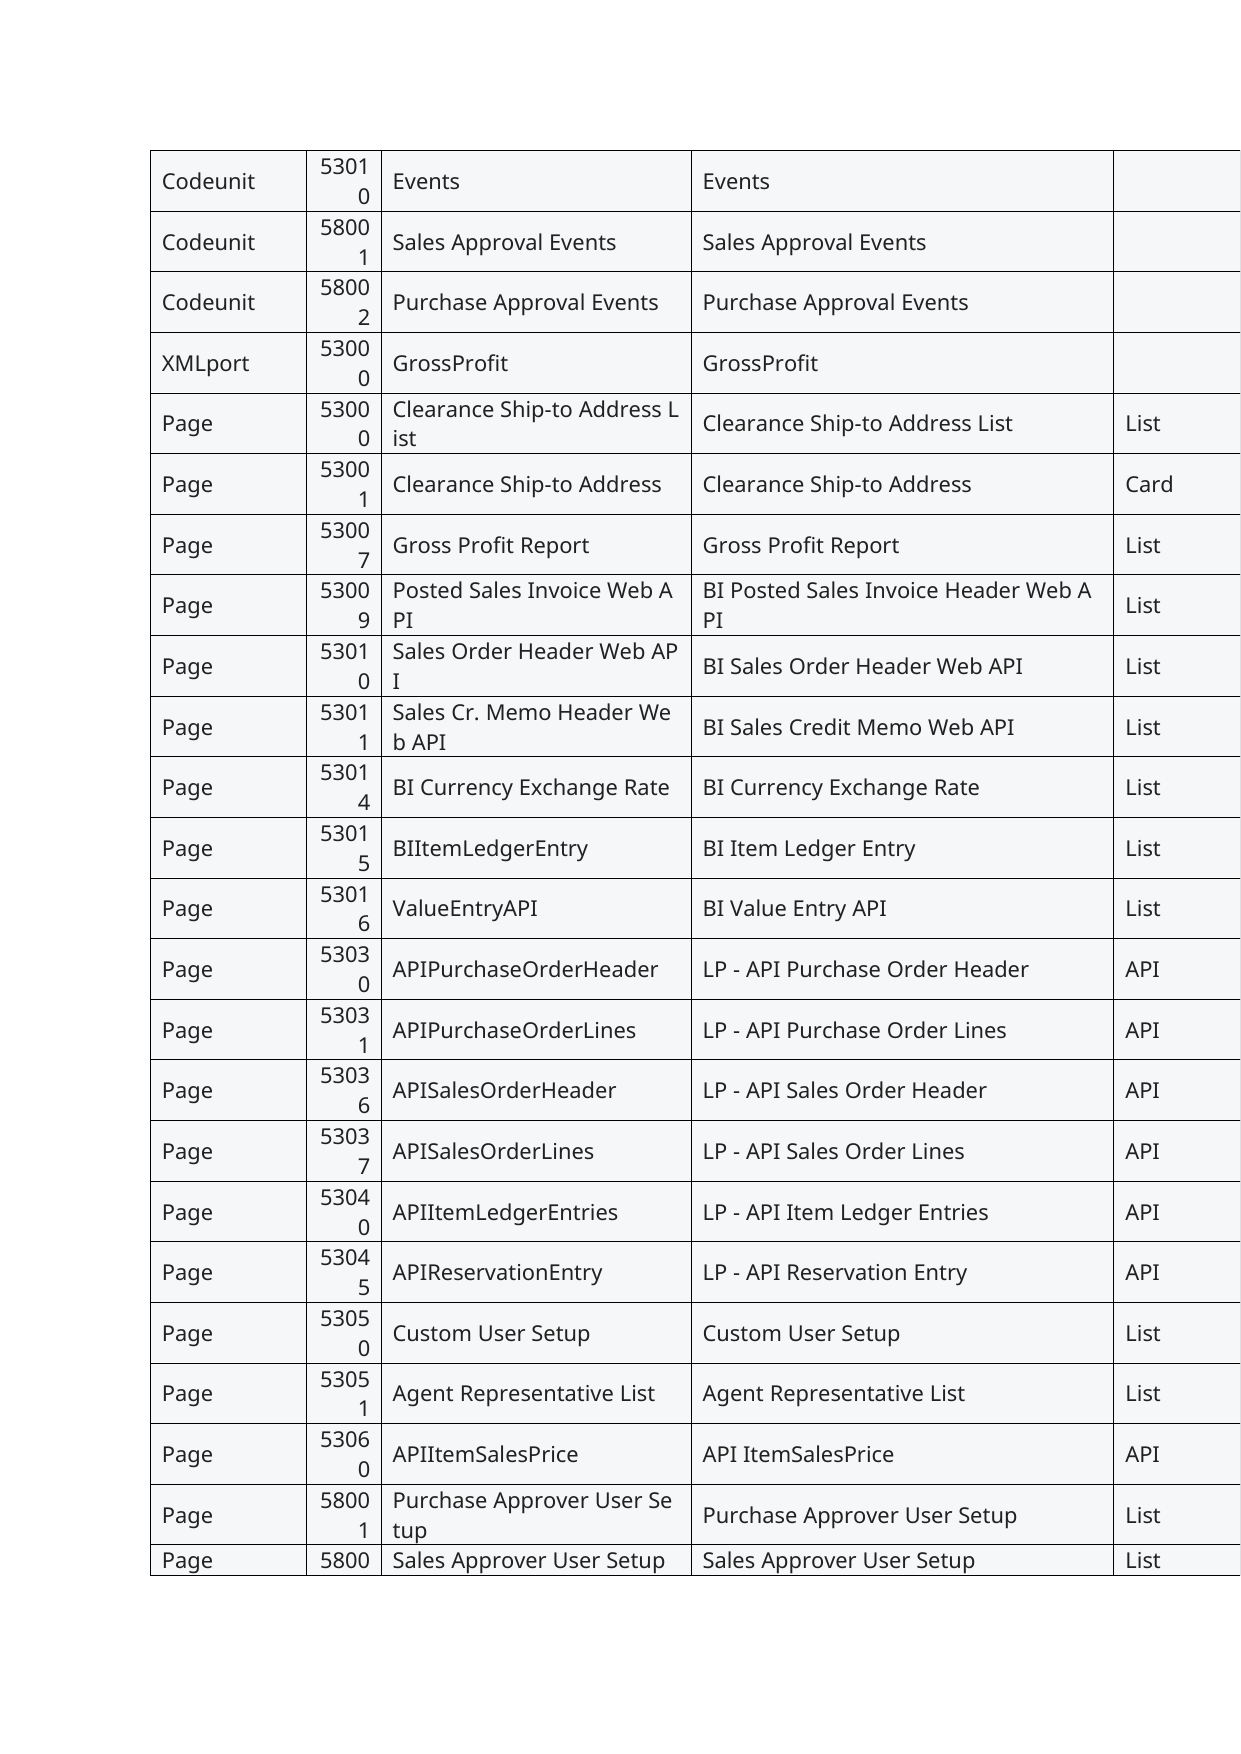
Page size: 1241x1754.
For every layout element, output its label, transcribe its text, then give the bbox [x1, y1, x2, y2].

table_cell LP - API Sales Order Header [692, 1060, 1113, 1120]
table_cell LP - API Purchase Order Header [692, 939, 1113, 999]
table_cell 53037 [307, 1121, 381, 1181]
table_cell APIItemSalesPrice [382, 1424, 691, 1484]
table_cell List [1114, 697, 1240, 756]
table_cell 53051 [307, 1364, 381, 1423]
table_cell Clearance Ship-to Address List [382, 394, 691, 453]
table_cell Page [151, 515, 306, 574]
table_cell API [1114, 1000, 1240, 1059]
table_cell Page [151, 575, 306, 635]
table_cell 53007 [307, 515, 381, 574]
table_cell 53031 [307, 1000, 381, 1059]
table_cell BI Sales Credit Memo Web API [692, 697, 1113, 756]
table_cell Custom User Setup [382, 1303, 691, 1362]
table_cell Sales Order Header Web API [382, 636, 691, 696]
table_cell List [1114, 575, 1240, 635]
table_cell Custom User Setup [692, 1303, 1113, 1362]
table_cell Page [151, 1364, 306, 1423]
table_cell 53036 [307, 1060, 381, 1120]
table_cell Purchase Approval Events [692, 272, 1113, 332]
table_cell [1114, 212, 1240, 271]
table_cell Events [382, 151, 691, 211]
table_cell 53001 [307, 454, 381, 514]
table_cell Page [151, 939, 306, 999]
table_cell List [1114, 1545, 1240, 1575]
table_cell APISalesOrderHeader [382, 1060, 691, 1120]
table_cell BI Currency Exchange Rate [692, 757, 1113, 817]
table_cell BI Sales Order Header Web API [692, 636, 1113, 696]
table_cell BI Item Ledger Entry [692, 818, 1113, 877]
table_cell List [1114, 879, 1240, 938]
table_cell APIItemLedgerEntries [382, 1182, 691, 1241]
table_cell Page [151, 1121, 306, 1181]
table_cell Page [151, 818, 306, 877]
table_cell XMLport [151, 333, 306, 392]
table_cell Purchase Approver User Setup [382, 1485, 691, 1544]
table_cell API [1114, 1182, 1240, 1241]
table_cell BI Posted Sales Invoice Header Web API [692, 575, 1113, 635]
table_cell APISalesOrderLines [382, 1121, 691, 1181]
table_cell LP - API Purchase Order Lines [692, 1000, 1113, 1059]
table_cell BIItemLedgerEntry [382, 818, 691, 877]
table_cell Agent Representative List [382, 1364, 691, 1423]
table_cell 53010 [307, 636, 381, 696]
table_cell 53010 [307, 151, 381, 211]
table_cell Card [1114, 454, 1240, 514]
table_cell List [1114, 1485, 1240, 1544]
table_cell Page [151, 636, 306, 696]
table_cell Page [151, 1060, 306, 1120]
table_cell List [1114, 757, 1240, 817]
table_cell Clearance Ship-to Address [382, 454, 691, 514]
table_cell BI Currency Exchange Rate [382, 757, 691, 817]
table_cell Page [151, 394, 306, 453]
table_cell Page [151, 697, 306, 756]
table_cell Page [151, 879, 306, 938]
table_cell List [1114, 1303, 1240, 1362]
table_cell 53016 [307, 879, 381, 938]
table_cell Page [151, 1242, 306, 1302]
table_cell 53000 [307, 333, 381, 392]
table_cell Purchase Approval Events [382, 272, 691, 332]
table_cell 53060 [307, 1424, 381, 1484]
table_cell API [1114, 939, 1240, 999]
table_cell 53014 [307, 757, 381, 817]
table_cell APIPurchaseOrderLines [382, 1000, 691, 1059]
table_cell 53009 [307, 575, 381, 635]
table_cell 58001 [307, 212, 381, 271]
table_cell 53011 [307, 697, 381, 756]
table_cell 58002 [307, 1545, 381, 1575]
table_cell APIReservationEntry [382, 1242, 691, 1302]
table_cell Page [151, 1424, 306, 1484]
table_cell APIPurchaseOrderHeader [382, 939, 691, 999]
table_cell LP - API Sales Order Lines [692, 1121, 1113, 1181]
table_cell API ItemSalesPrice [692, 1424, 1113, 1484]
table_cell Sales Cr. Memo Header Web API [382, 697, 691, 756]
table_cell Gross Profit Report [382, 515, 691, 574]
table_cell ValueEntryAPI [382, 879, 691, 938]
table_cell List [1114, 636, 1240, 696]
table_cell Page [151, 1545, 306, 1575]
table_cell 53040 [307, 1182, 381, 1241]
table_cell BI Value Entry API [692, 879, 1113, 938]
table_cell LP - API Reservation Entry [692, 1242, 1113, 1302]
table_cell 58001 [307, 1485, 381, 1544]
table_cell Codeunit [151, 272, 306, 332]
table_cell Page [151, 1303, 306, 1362]
table_cell Clearance Ship-to Address [692, 454, 1113, 514]
table_cell List [1114, 394, 1240, 453]
table_cell List [1114, 818, 1240, 877]
table_cell API [1114, 1121, 1240, 1181]
table_cell Page [151, 757, 306, 817]
table_cell Clearance Ship-to Address List [692, 394, 1113, 453]
table_cell GrossProfit [382, 333, 691, 392]
table_cell Purchase Approver User Setup [692, 1485, 1113, 1544]
table_cell LP - API Item Ledger Entries [692, 1182, 1113, 1241]
table_cell [1114, 151, 1240, 211]
table_cell List [1114, 515, 1240, 574]
table_cell 53045 [307, 1242, 381, 1302]
table_cell Codeunit [151, 212, 306, 271]
table_cell 53050 [307, 1303, 381, 1362]
table_cell [1114, 272, 1240, 332]
table_cell Gross Profit Report [692, 515, 1113, 574]
table_cell Codeunit [151, 151, 306, 211]
table_cell Events [692, 151, 1113, 211]
table_cell 58002 [307, 272, 381, 332]
table_cell Agent Representative List [692, 1364, 1113, 1423]
table_cell 53000 [307, 394, 381, 453]
table_cell 53015 [307, 818, 381, 877]
table_cell Page [151, 1000, 306, 1059]
table_cell GrossProfit [692, 333, 1113, 392]
table_cell 53030 [307, 939, 381, 999]
table_cell Sales Approval Events [382, 212, 691, 271]
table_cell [382, 1545, 691, 1575]
table_cell [1114, 333, 1240, 392]
table_cell API [1114, 1424, 1240, 1484]
table_cell Sales Approval Events [692, 212, 1113, 271]
table_cell Page [151, 454, 306, 514]
table_cell Posted Sales Invoice Web API [382, 575, 691, 635]
table_cell API [1114, 1060, 1240, 1120]
table_cell Page [151, 1485, 306, 1544]
table_cell API [1114, 1242, 1240, 1302]
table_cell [692, 1545, 1113, 1575]
table_cell Page [151, 1182, 306, 1241]
table_cell List [1114, 1364, 1240, 1423]
